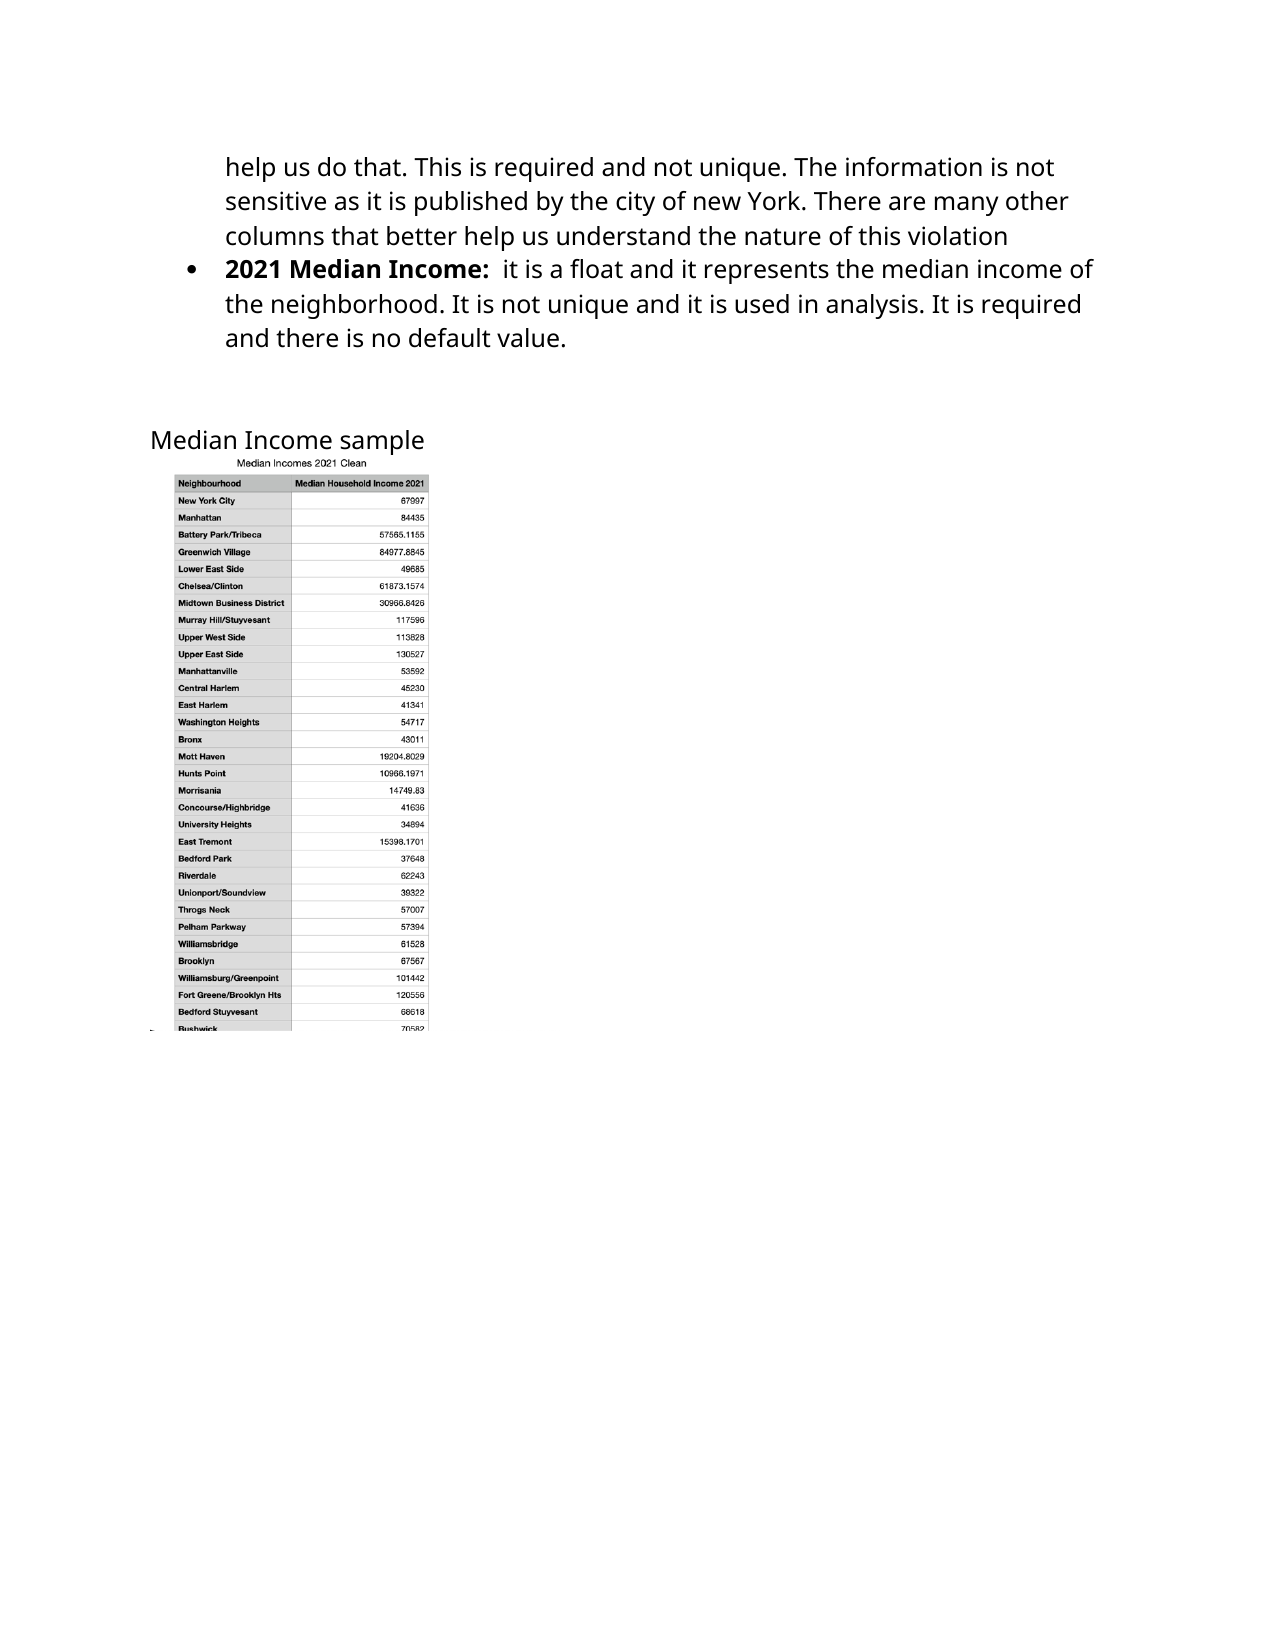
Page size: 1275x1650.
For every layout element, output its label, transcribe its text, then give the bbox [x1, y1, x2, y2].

list 2021 Median Income: it is a float and it represents the median income of the neighborhood. It is not unique and it is used in analysis. It is required and there is no default value. [187, 252, 1125, 354]
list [187, 150, 1125, 252]
text Median Income sample [150, 422, 1125, 457]
picture [150, 456, 560, 1031]
